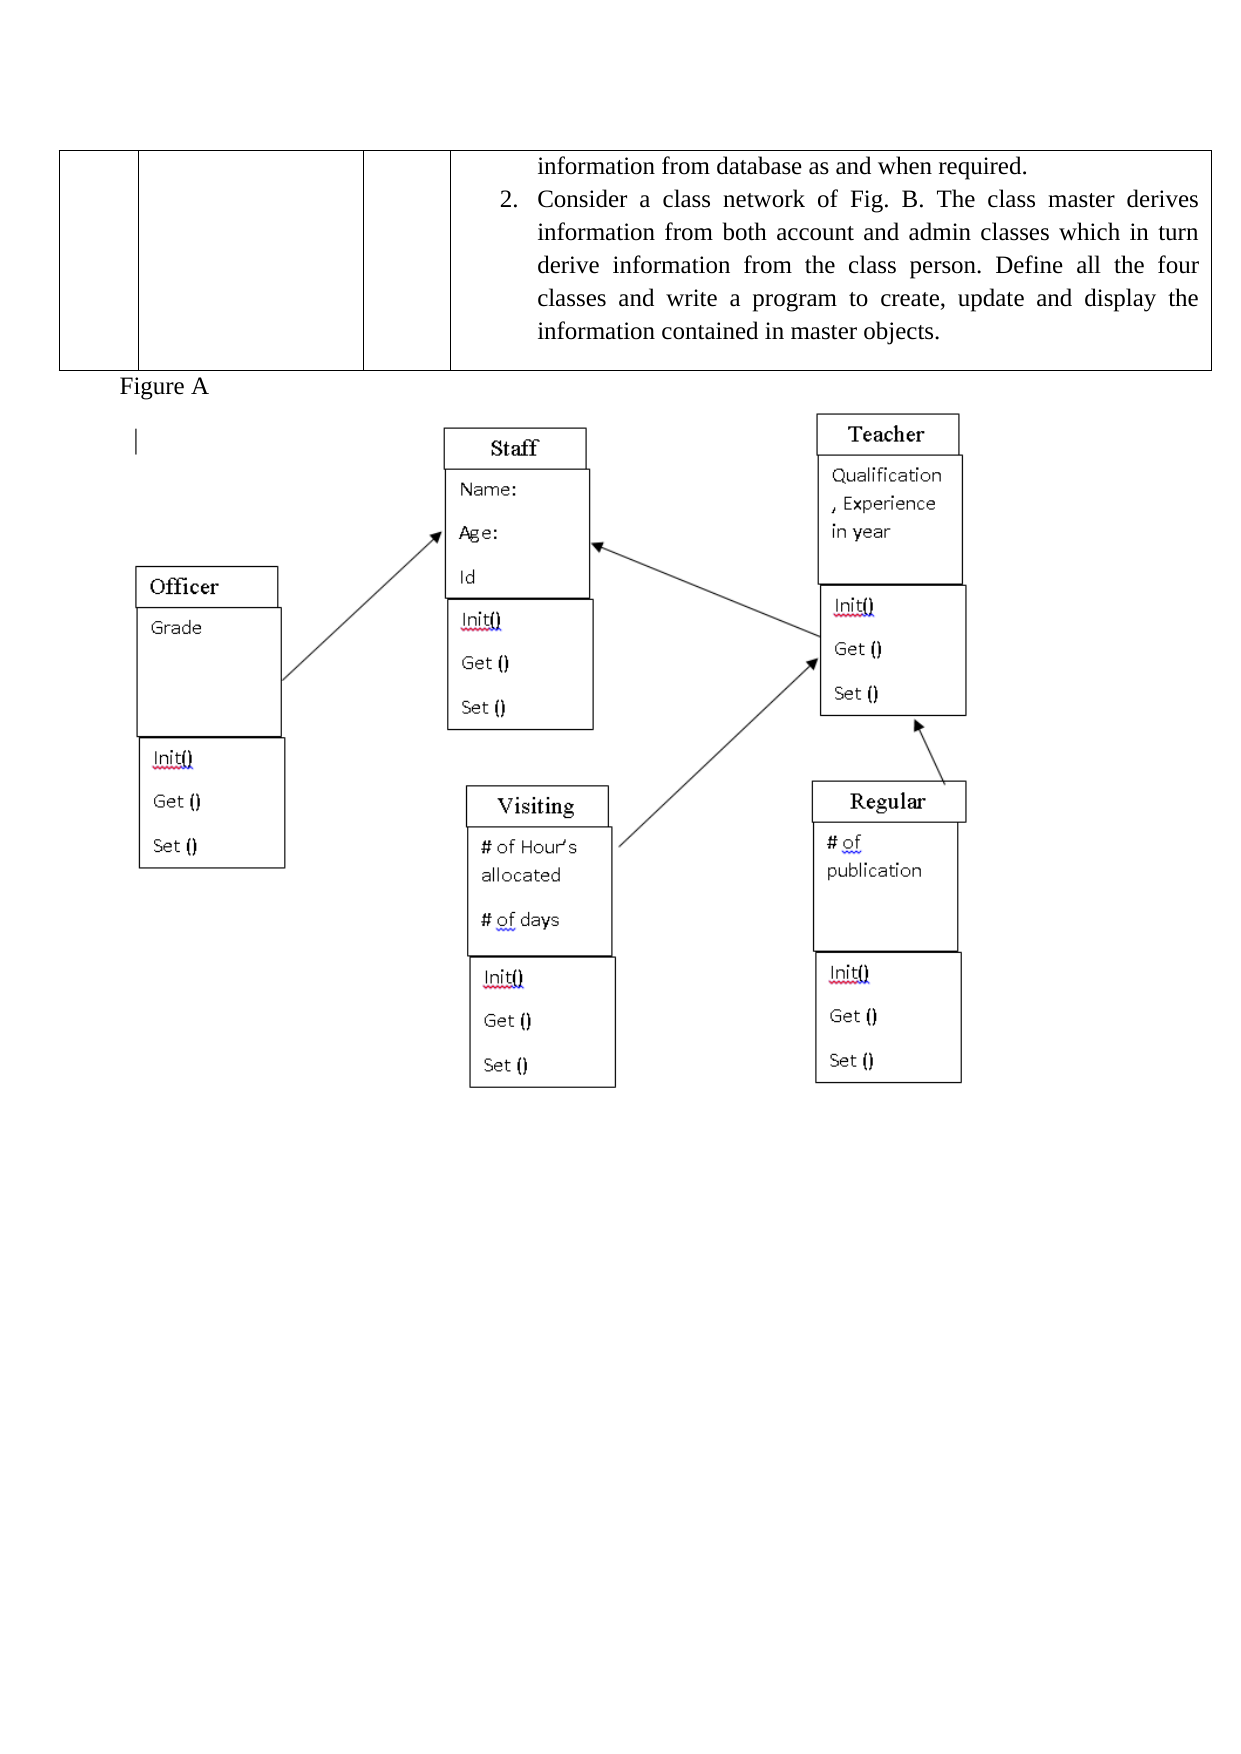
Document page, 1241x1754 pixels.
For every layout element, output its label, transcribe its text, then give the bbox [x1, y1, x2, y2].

picture [119, 404, 1010, 1102]
table_cell 6 [60, 151, 138, 370]
list Figure A [119, 371, 1090, 400]
table_cell 1 [364, 151, 450, 370]
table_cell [451, 151, 1211, 370]
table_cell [139, 151, 363, 370]
